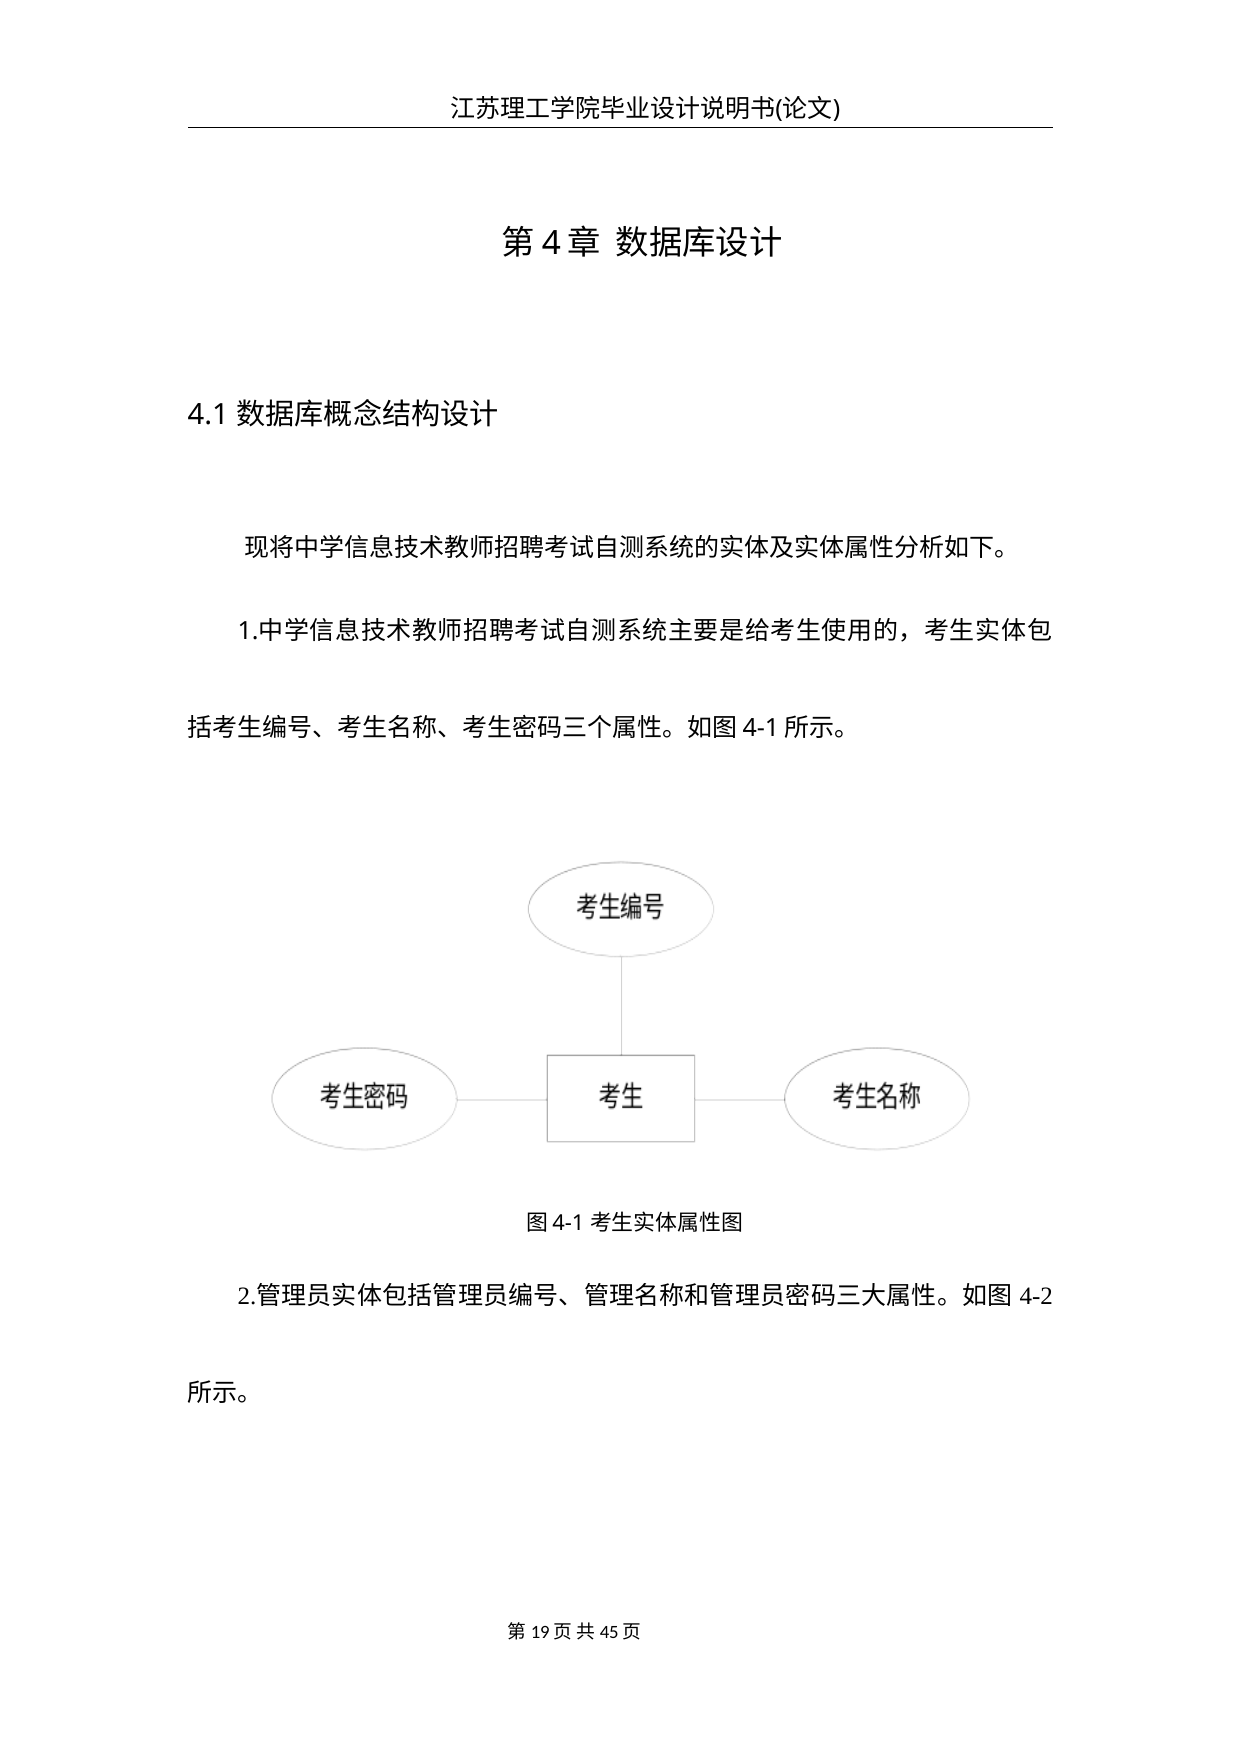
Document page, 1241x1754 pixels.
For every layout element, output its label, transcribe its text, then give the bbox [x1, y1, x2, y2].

list 中学信息技术教师招聘考试自测系统主要是给考生使用的，考生实体包括考生编号、考生名称、考生密码三个属性。如图4-1所示。 [187, 596, 1053, 758]
subtitle 4.1 数据库概念结构设计 [187, 379, 1053, 444]
list 管理员实体包括管理员编号、管理名称和管理员密码三大属性。如图4-2所示。 [187, 1261, 1053, 1423]
text 现将中学信息技术教师招聘考试自测系统的实体及实体属性分析如下。 [187, 513, 1053, 578]
text 图4-1 考生实体属性图 [187, 1205, 1053, 1237]
title 第4章 数据库设计 [231, 208, 1053, 273]
